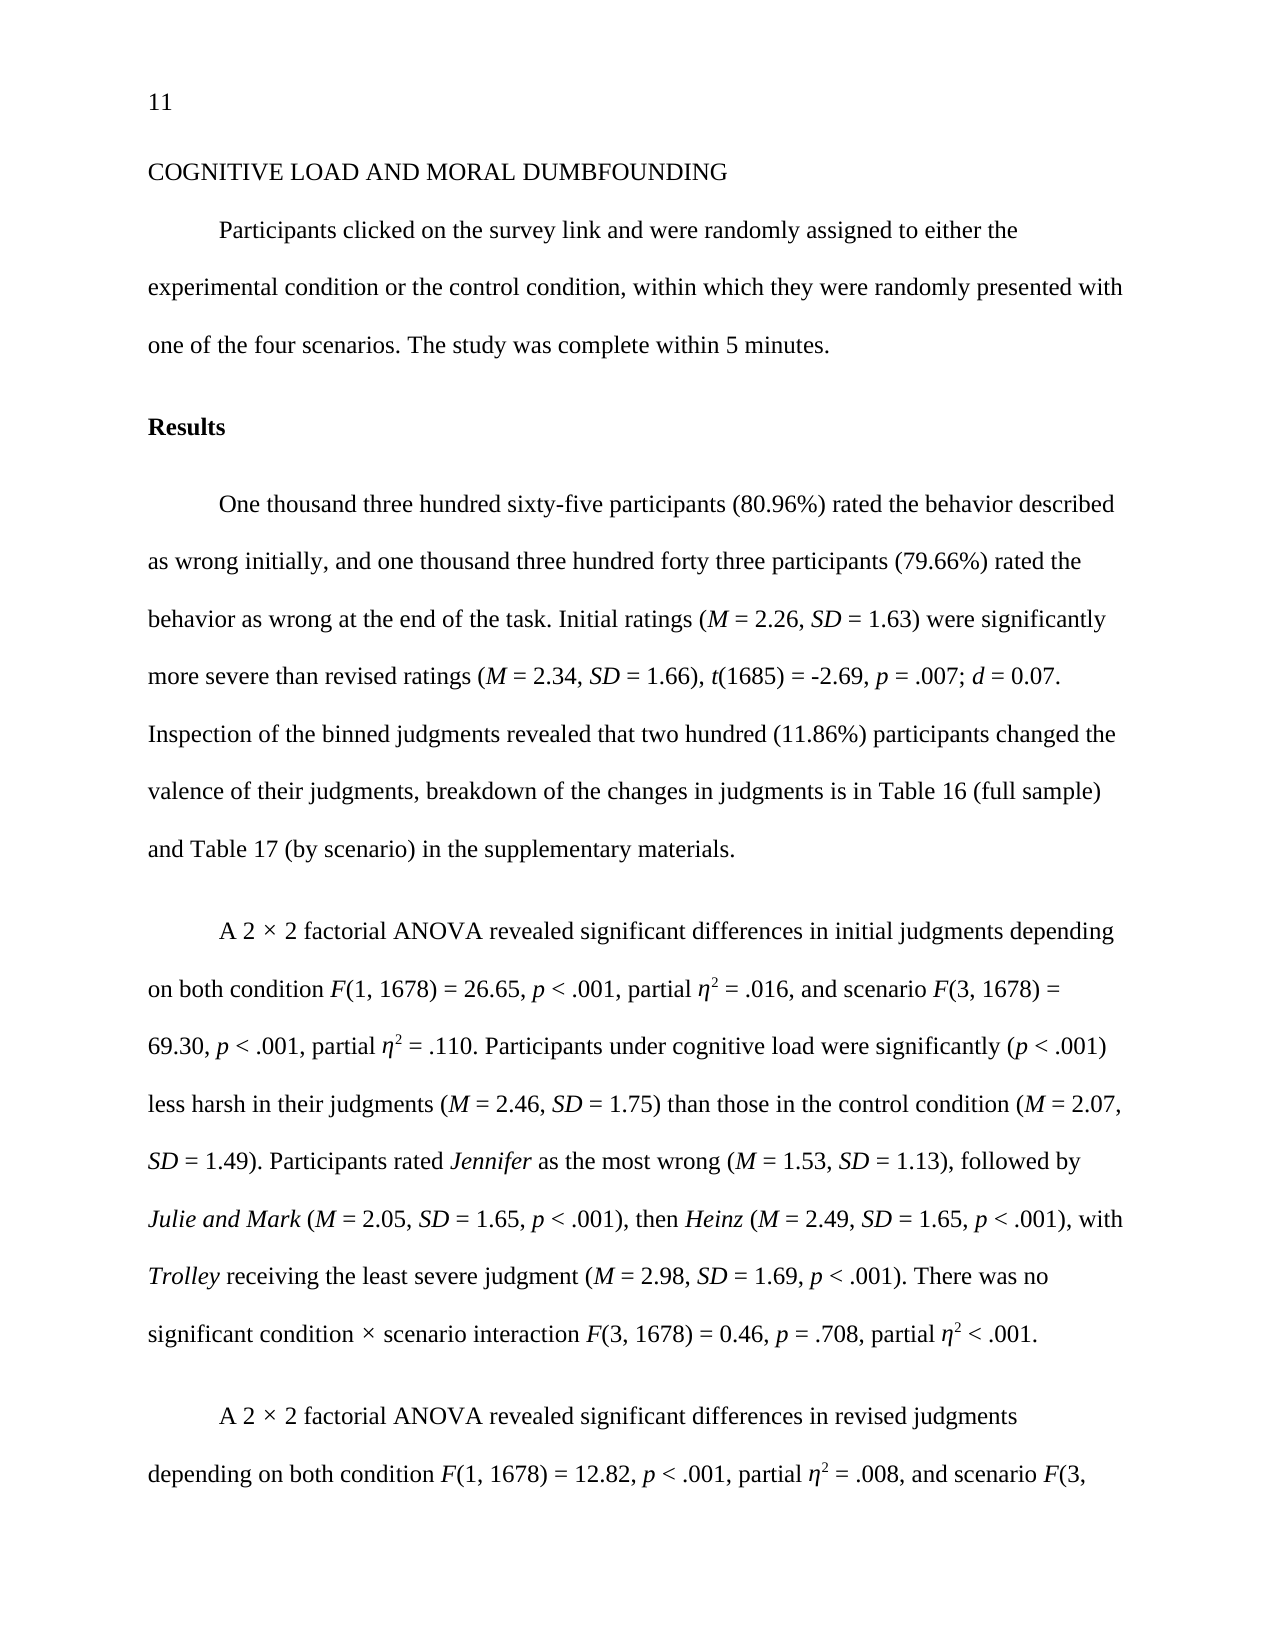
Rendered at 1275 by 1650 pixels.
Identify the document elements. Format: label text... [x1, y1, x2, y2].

text Participants clicked on the survey link and were randomly assigned to either the experimental condition or the control condition, within which they were randomly presented with one of the four scenarios. The study was complete within 5 minutes. [148, 215, 1127, 359]
text One thousand three hundred sixty-five participants (80.96%) rated the behavior described as wrong initially, and one thousand three hundred forty three participants (79.66%) rated the behavior as wrong at the end of the task. Initial ratings (M = 2.26, SD = 1.63) were significantly more severe than revised ratings (M = 2.34, SD = 1.66), t(1685) = -2.69, p = .007; d = 0.07. Inspection of the binned judgments revealed that two hundred (11.86%) participants changed the valence of their judgments, breakdown of the changes in judgments is in Table 16 (full sample) and Table 17 (by scenario) in the supplementary materials. [148, 489, 1127, 862]
text A 2 2 factorial ANOVA revealed significant differences in initial judgments depending on both condition F(1, 1678) = 26.65, p < .001, partial 2 = .016, and scenario F(3, 1678) = 69.30, p < .001, partial 2 = .110. Participants under cognitive load were significantly (p < .001) less harsh in their judgments (M = 2.46, SD = 1.75) than those in the control condition (M = 2.07, SD = 1.49). Participants rated Jennifer as the most wrong (M = 1.53, SD = 1.13), followed by Julie and Mark (M = 2.05, SD = 1.65, p < .001), then Heinz (M = 2.49, SD = 1.65, p < .001), with Trolley receiving the least severe judgment (M = 2.98, SD = 1.69, p < .001). There was no significant condition scenario interaction F(3, 1678) = 0.46, p = .708, partial 2 < .001. [148, 916, 1127, 1347]
subtitle Results [148, 412, 1127, 441]
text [148, 1401, 1127, 1487]
